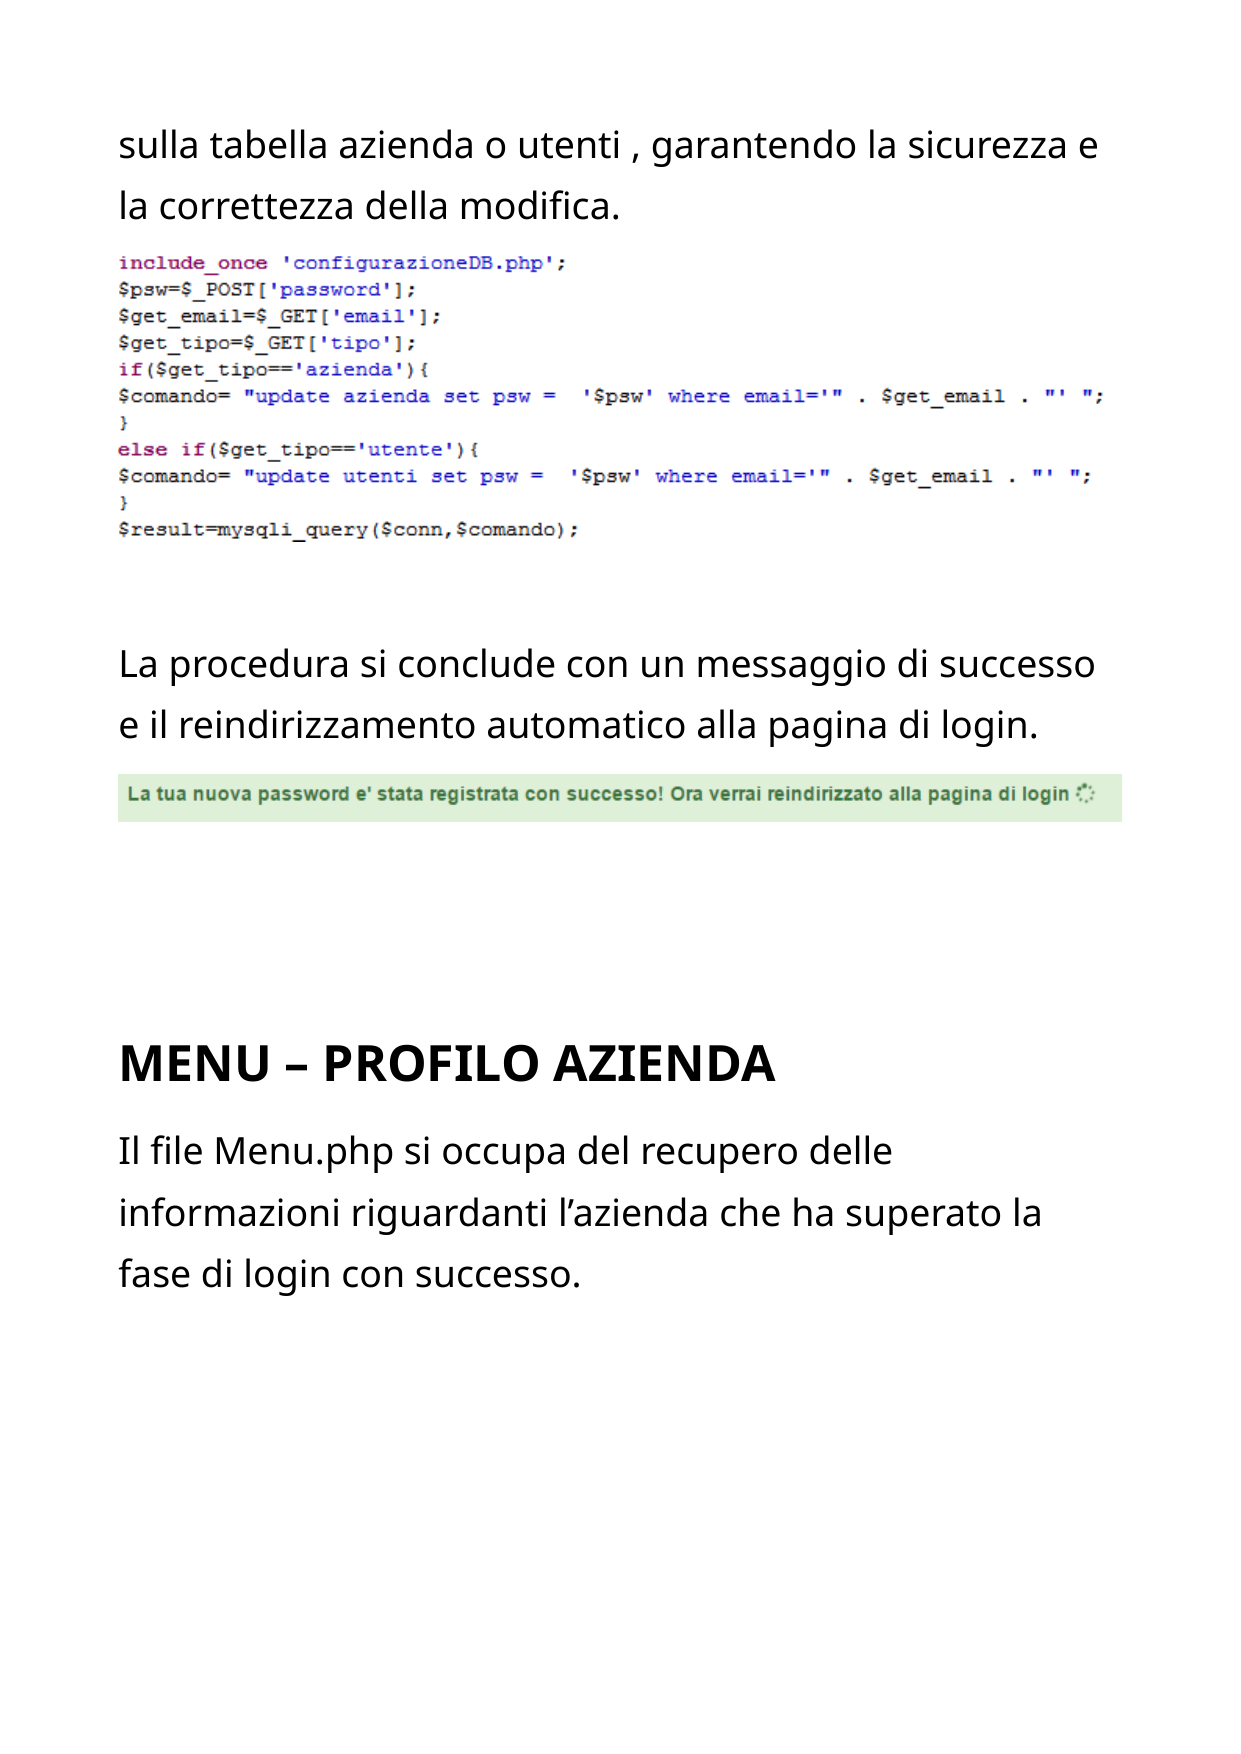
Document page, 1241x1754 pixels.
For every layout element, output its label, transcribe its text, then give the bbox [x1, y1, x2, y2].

picture [118, 774, 1123, 822]
text La procedura si conclude con un messaggio di successo e il reindirizzamento automatico alla pagina di login. [118, 637, 1122, 750]
picture [118, 255, 1111, 542]
text Il file Menu.php si occupa del recupero delle informazioni riguardanti l’azienda che ha superato la fase di login con successo. [118, 1124, 1122, 1298]
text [118, 118, 1122, 230]
text MENU – PROFILO AZIENDA [118, 1028, 1122, 1096]
